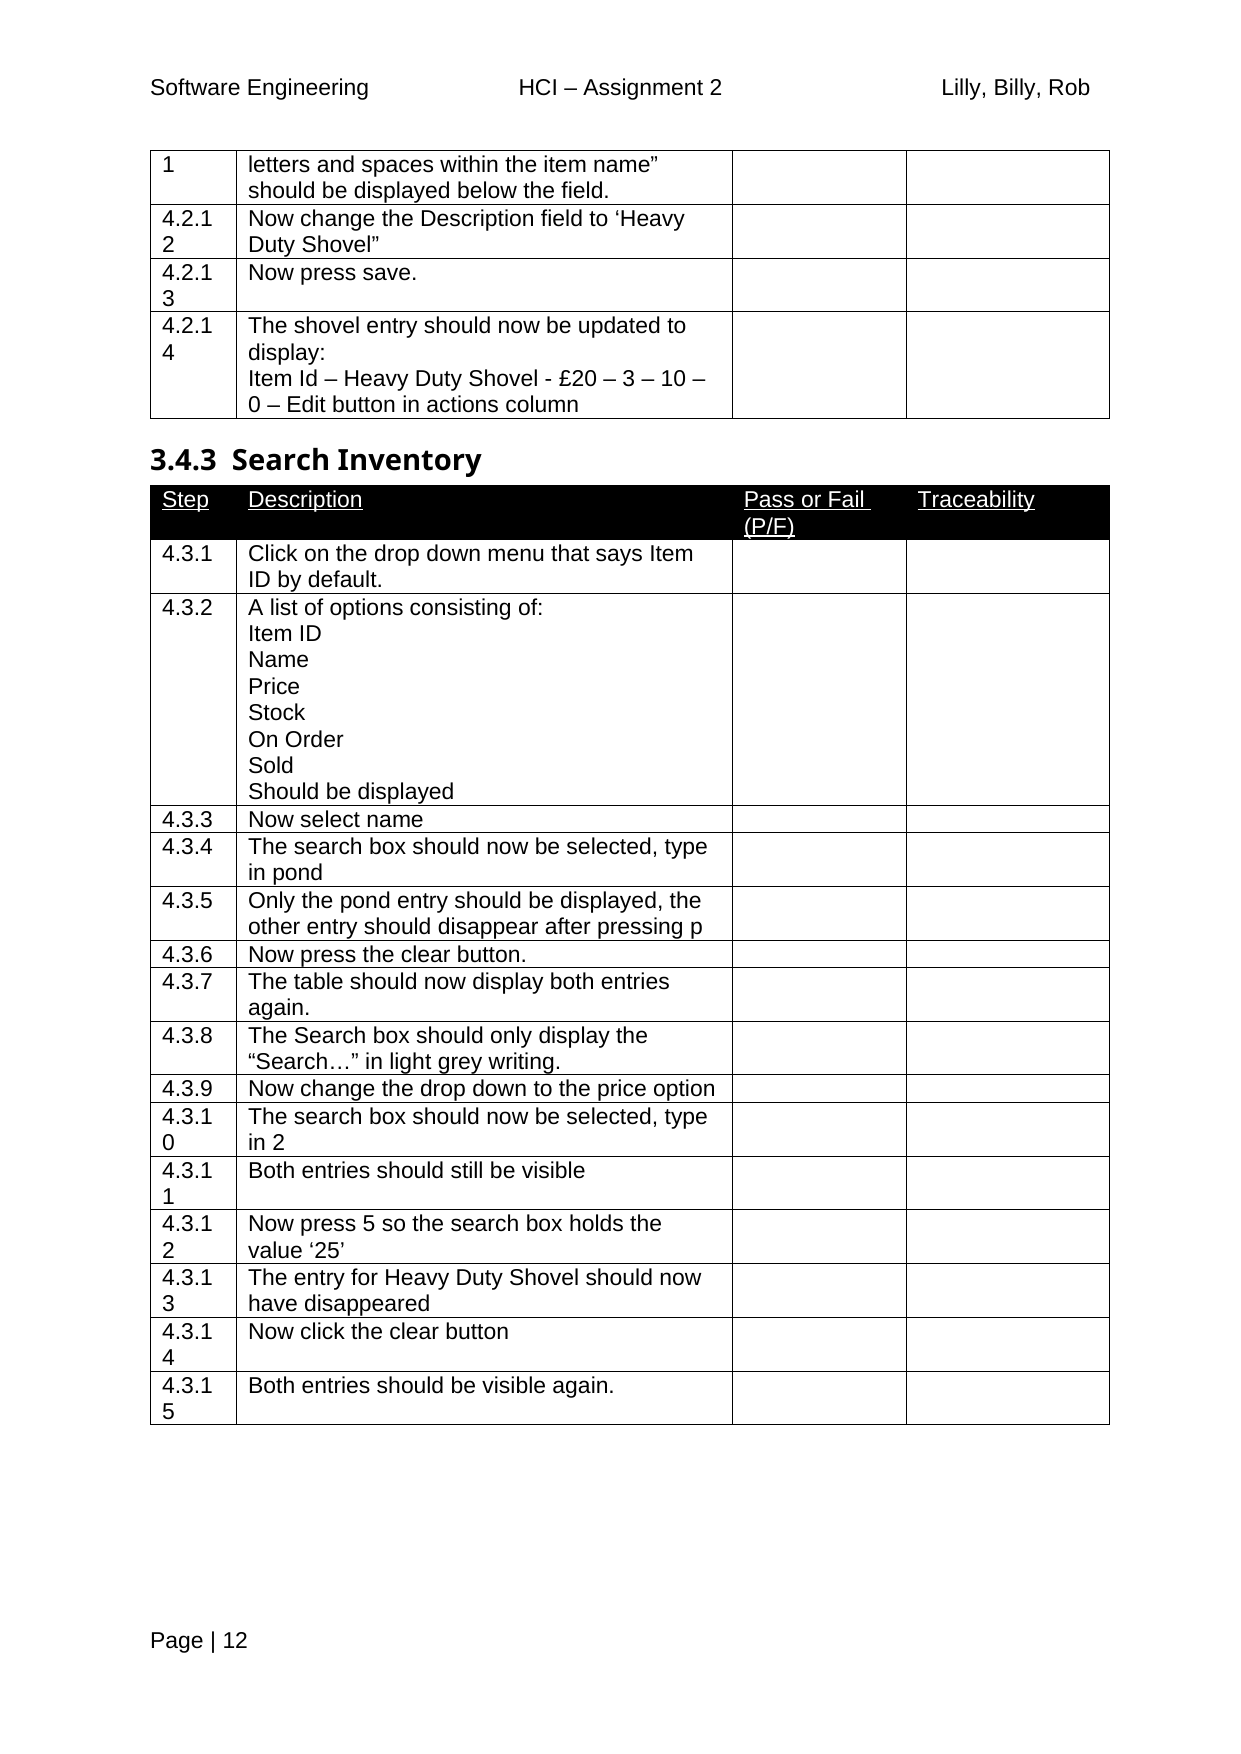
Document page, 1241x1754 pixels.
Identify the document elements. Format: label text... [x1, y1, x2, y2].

table_cell [733, 1075, 906, 1102]
table_cell 4.2.12 [151, 205, 236, 257]
table_cell [733, 594, 906, 804]
table_cell Now press the clear button. [237, 941, 732, 967]
table_cell Both entries should be visible again. [237, 1372, 732, 1424]
table_cell [907, 1022, 1109, 1074]
table_cell [907, 968, 1109, 1021]
table_cell The search box should now be selected, type in pond [237, 833, 732, 886]
table_cell 4.3.9 [151, 1075, 236, 1102]
table_header Pass or Fail (P/F) [733, 486, 906, 539]
table_cell Now change the Description field to ‘Heavy Duty Shovel” [237, 205, 732, 257]
table_cell 4.2.14 [151, 312, 236, 418]
table_cell Now press save. [237, 259, 732, 311]
subtitle 3.4.3 Search Inventory [150, 439, 1090, 479]
table_cell [907, 594, 1109, 804]
table_cell 4.3.14 [151, 1318, 236, 1371]
table_cell [907, 887, 1109, 939]
table_cell [733, 941, 906, 967]
table_cell Only the pond entry should be displayed, the other entry should disappear after pressing p [237, 887, 732, 939]
table_header Description [237, 486, 732, 539]
table_cell [907, 151, 1109, 204]
table_cell 4.3.11 [151, 1157, 236, 1209]
table_cell 4.3.5 [151, 887, 236, 939]
table_cell [733, 1210, 906, 1263]
table_cell The search box should now be selected, type in 2 [237, 1103, 732, 1156]
table_cell [907, 1264, 1109, 1317]
table_cell [733, 1264, 906, 1317]
table_cell The shovel entry should now be updated to display: Item Id – Heavy Duty Shovel - £20 – 3 – 10 – 0 – Edit button in actions column [237, 312, 732, 418]
table_cell 4.2.13 [151, 259, 236, 311]
table_cell Now select name [237, 806, 732, 832]
table_cell [733, 540, 906, 593]
table_cell Now press 5 so the search box holds the value ‘25’ [237, 1210, 732, 1263]
table_cell [907, 259, 1109, 311]
table_cell [907, 1318, 1109, 1371]
table_cell [733, 259, 906, 311]
table_cell 4.3.6 [151, 941, 236, 967]
table_header Traceability [907, 486, 1109, 539]
table_cell A list of options consisting of: Item ID Name Price Stock On Order Sold Should be displayed [237, 594, 732, 804]
table_cell [907, 205, 1109, 257]
table_cell [733, 1157, 906, 1209]
table_cell [733, 968, 906, 1021]
table_cell Both entries should still be visible [237, 1157, 732, 1209]
table_cell [733, 151, 906, 204]
table_cell 4.2.11 [151, 151, 236, 204]
table_cell [733, 887, 906, 939]
table_cell [733, 1022, 906, 1074]
table_cell The Search box should only display the “Search…” in light grey writing. [237, 1022, 732, 1074]
table_cell 4.3.12 [151, 1210, 236, 1263]
table_cell [907, 540, 1109, 593]
table_cell Now change the drop down to the price option [237, 1075, 732, 1102]
table_cell The following message “Please only use letters and spaces within the item name” should be displayed below the field. [237, 151, 732, 204]
table_cell [733, 806, 906, 832]
table_cell 4.3.4 [151, 833, 236, 886]
table_cell 4.3.3 [151, 806, 236, 832]
table_cell 4.3.8 [151, 1022, 236, 1074]
table_header Step [151, 486, 236, 539]
table_cell Now click the clear button [237, 1318, 732, 1371]
table_cell [733, 205, 906, 257]
table_cell [907, 1103, 1109, 1156]
table_cell [907, 1372, 1109, 1424]
table_cell [907, 312, 1109, 418]
table_cell [907, 1157, 1109, 1209]
table_cell 4.3.10 [151, 1103, 236, 1156]
table_cell 4.3.7 [151, 968, 236, 1021]
table_cell 4.3.13 [151, 1264, 236, 1317]
table_cell [907, 833, 1109, 886]
table_cell [733, 1372, 906, 1424]
table_cell [907, 806, 1109, 832]
table_cell [733, 833, 906, 886]
table_cell [907, 1210, 1109, 1263]
table_cell The entry for Heavy Duty Shovel should now have disappeared [237, 1264, 732, 1317]
table_cell 4.3.1 [151, 540, 236, 593]
table_cell The table should now display both entries again. [237, 968, 732, 1021]
table_cell [733, 312, 906, 418]
table_cell 4.3.15 [151, 1372, 236, 1424]
table_cell [907, 941, 1109, 967]
table_cell Click on the drop down menu that says Item ID by default. [237, 540, 732, 593]
table_cell [733, 1318, 906, 1371]
table_cell [733, 1103, 906, 1156]
table_cell 4.3.2 [151, 594, 236, 804]
table_cell [907, 1075, 1109, 1102]
